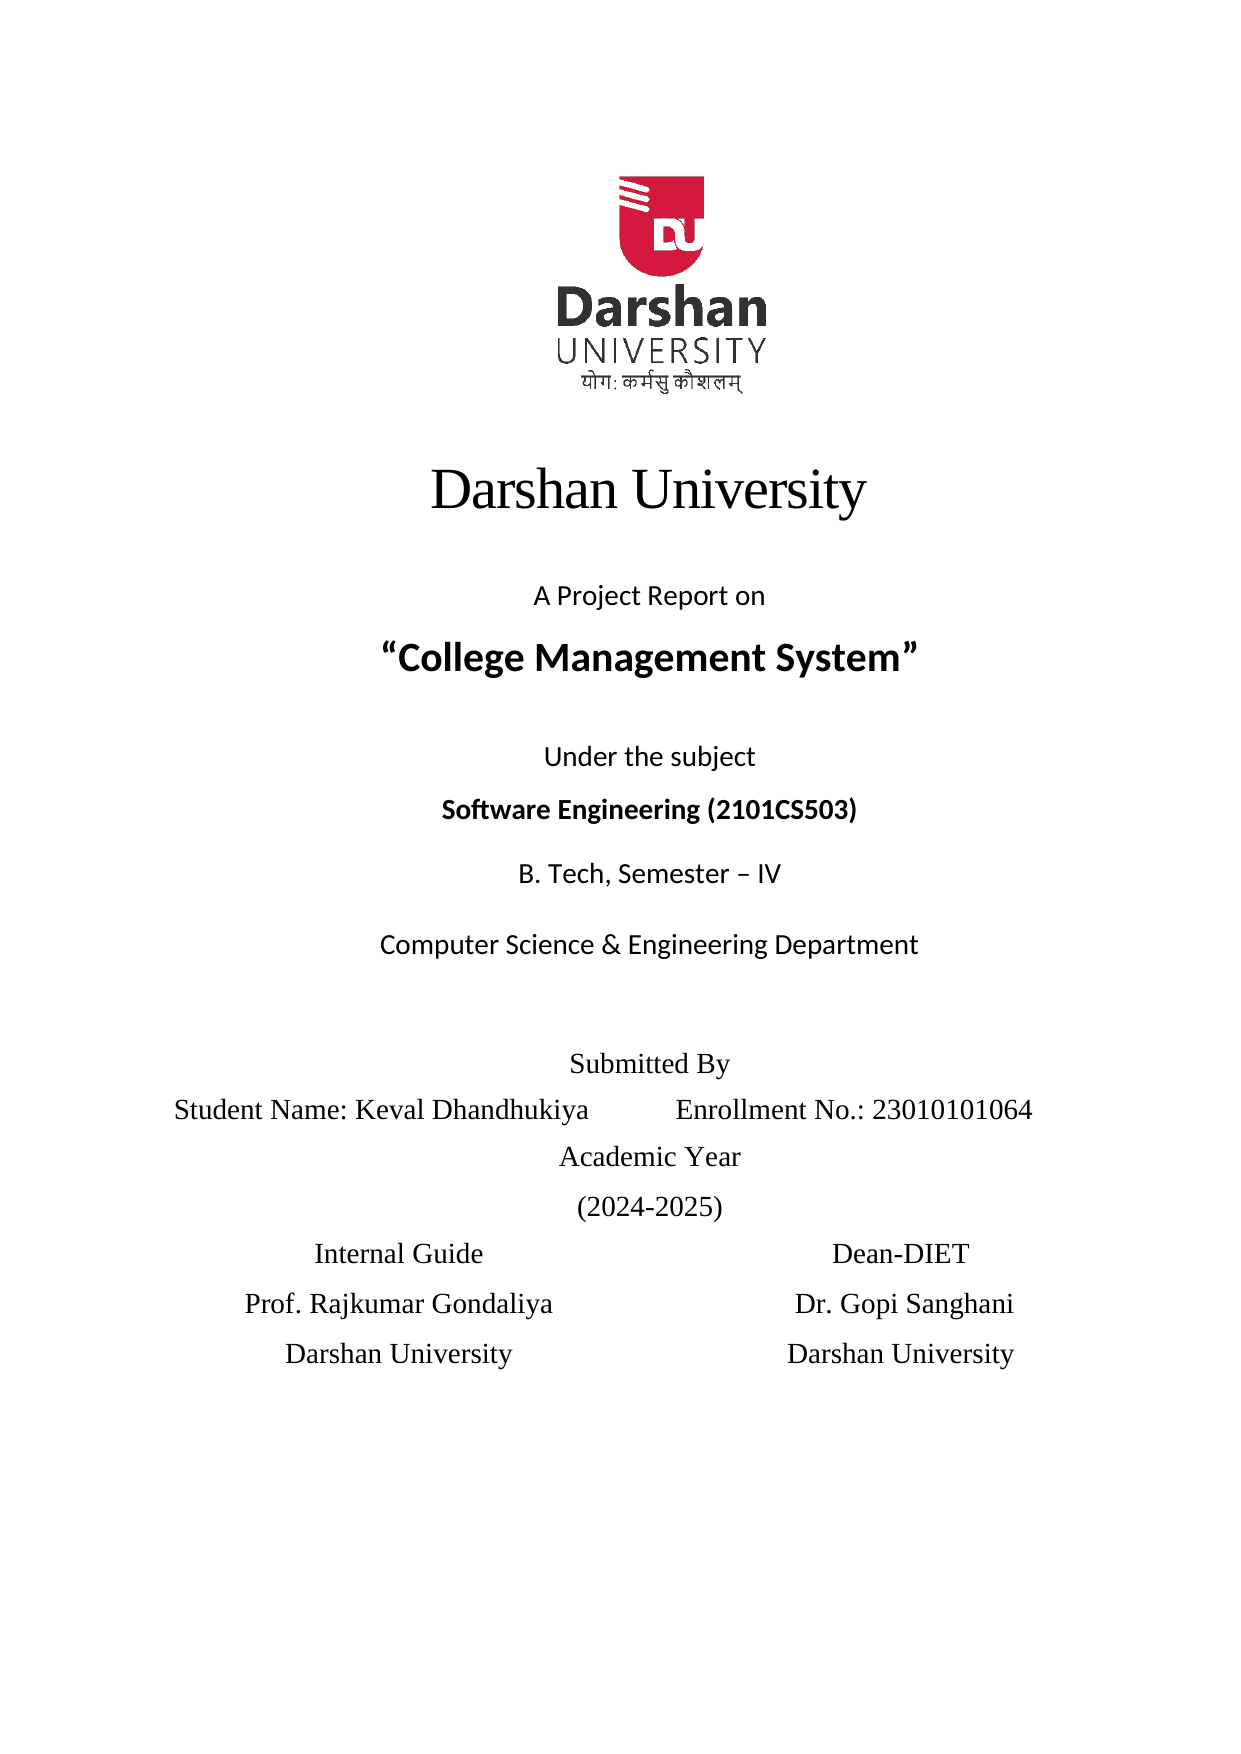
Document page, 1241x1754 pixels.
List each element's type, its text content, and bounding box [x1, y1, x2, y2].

table_cell Academic Year (2024-2025) [148, 1139, 1152, 1236]
table_cell Dean-DIET Dr. Gopi Sanghani Darshan University [650, 1236, 1152, 1383]
picture [526, 149, 797, 421]
title Darshan University [148, 454, 1152, 521]
table_cell Enrollment No.: 23010101064 [650, 1093, 1152, 1139]
text Software Engineering (2101CS503) [148, 791, 1152, 827]
text A Project Report on [148, 577, 1152, 613]
table_cell Internal Guide Prof. Rajkumar Gondaliya Darshan University [148, 1236, 649, 1383]
table_cell Student Name: Keval Dhandhukiya [148, 1093, 649, 1139]
text “College Management System” [148, 631, 1152, 682]
text B. Tech, Semester – IV [148, 855, 1152, 890]
text Computer Science & Engineering Department [148, 926, 1152, 962]
table_header Submitted By [148, 1046, 1152, 1092]
text Under the subject [148, 738, 1152, 773]
